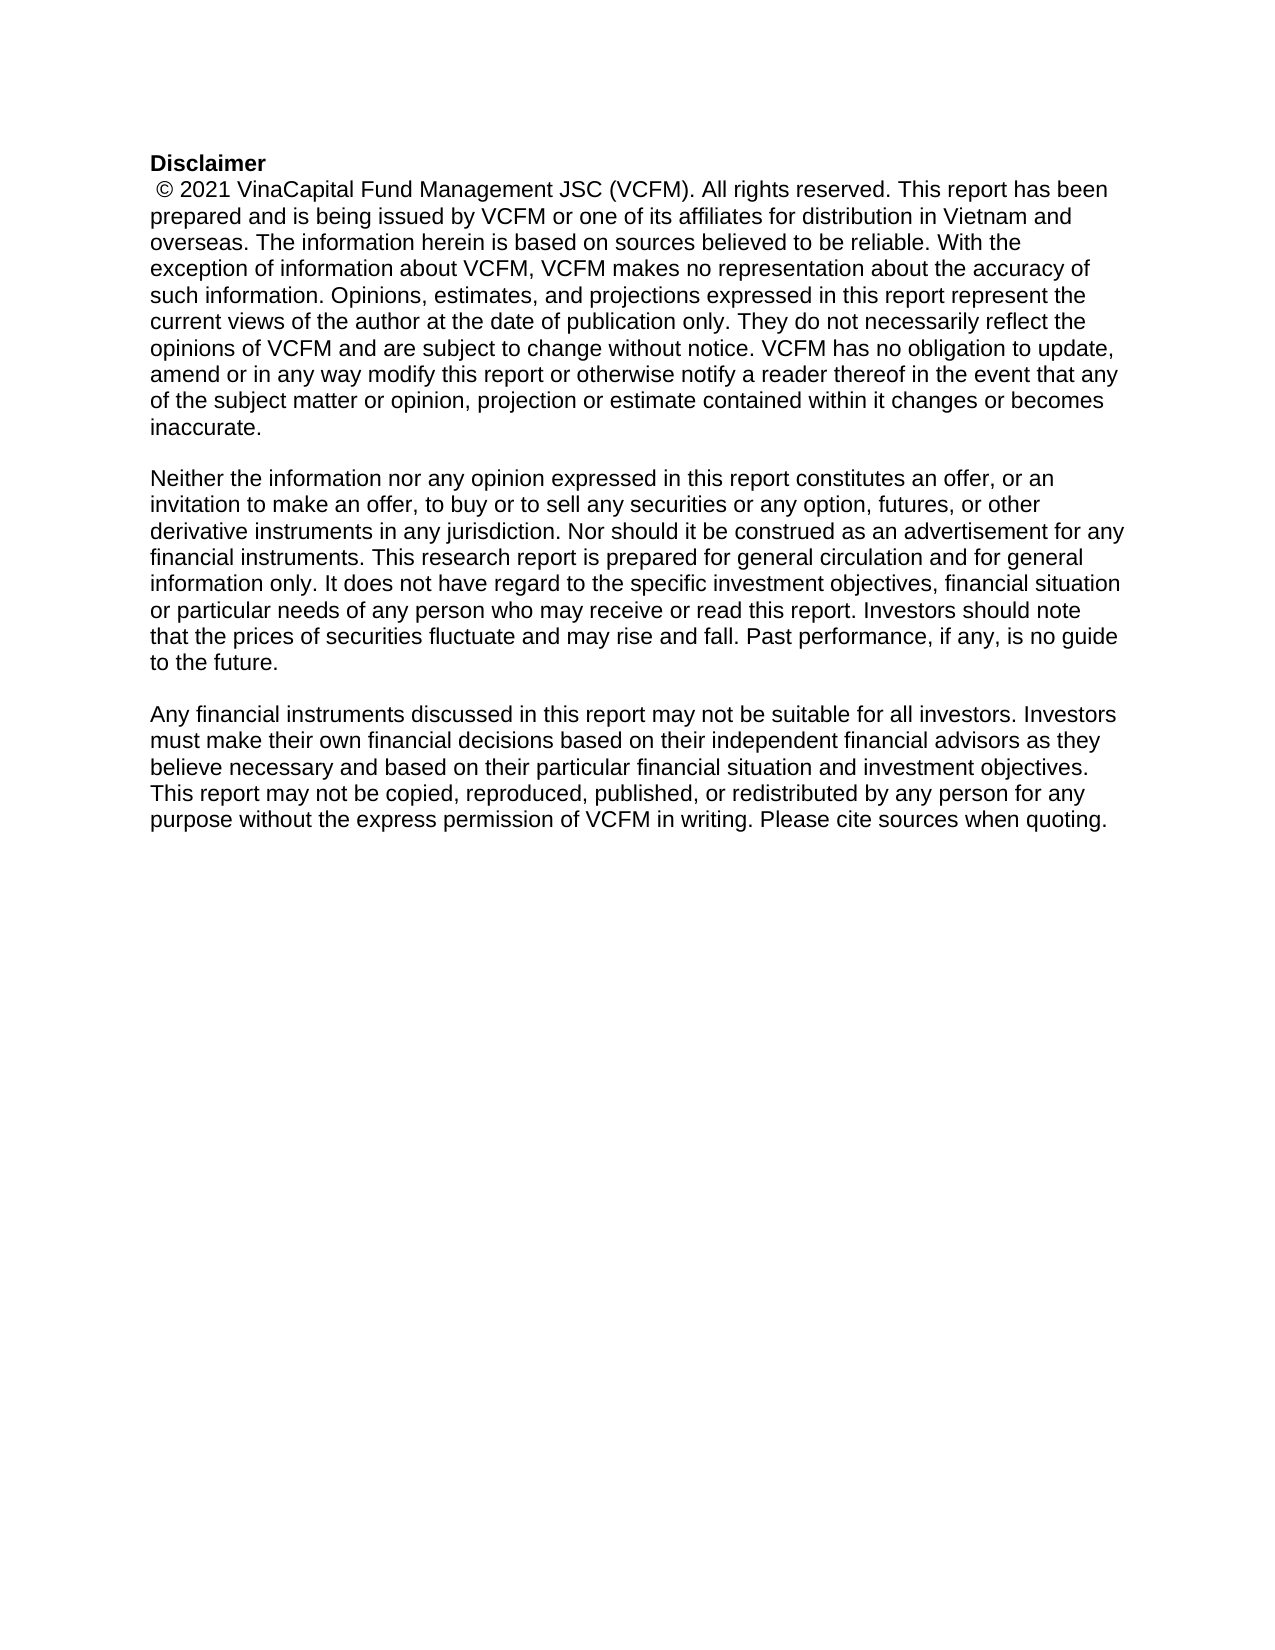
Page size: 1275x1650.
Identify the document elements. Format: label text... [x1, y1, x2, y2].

text Neither the information nor any opinion expressed in this report constitutes an offer, or an invitation to make an offer, to buy or to sell any securities or any option, futures, or other derivative instruments in any jurisdiction. Nor should it be construed as an advertisement for any financial instruments. This research report is prepared for general circulation and for general information only. It does not have regard to the specific investment objectives, financial situation or particular needs of any person who may receive or read this report. Investors should note that the prices of securities fluctuate and may rise and fall. Past performance, if any, is no guide to the future. [150, 465, 1125, 676]
text Any financial instruments discussed in this report may not be suitable for all investors. Investors must make their own financial decisions based on their independent financial advisors as they believe necessary and based on their particular financial situation and investment objectives. This report may not be copied, reproduced, published, or redistributed by any person for any purpose without the express permission of VCFM in writing. Please cite sources when quoting. [150, 701, 1125, 832]
text Disclaimer © 2021 VinaCapital Fund Management JSC (VCFM). All rights reserved. This report has been prepared and is being issued by VCFM or one of its affiliates for distribution in Vietnam and overseas. The information herein is based on sources believed to be reliable. With the exception of information about VCFM, VCFM makes no representation about the accuracy of such information. Opinions, estimates, and projections expressed in this report represent the current views of the author at the date of publication only. They do not necessarily reflect the opinions of VCFM and are subject to change without notice. VCFM has no obligation to update, amend or in any way modify this report or otherwise notify a reader thereof in the event that any of the subject matter or opinion, projection or estimate contained within it changes or becomes inaccurate. [150, 150, 1125, 440]
